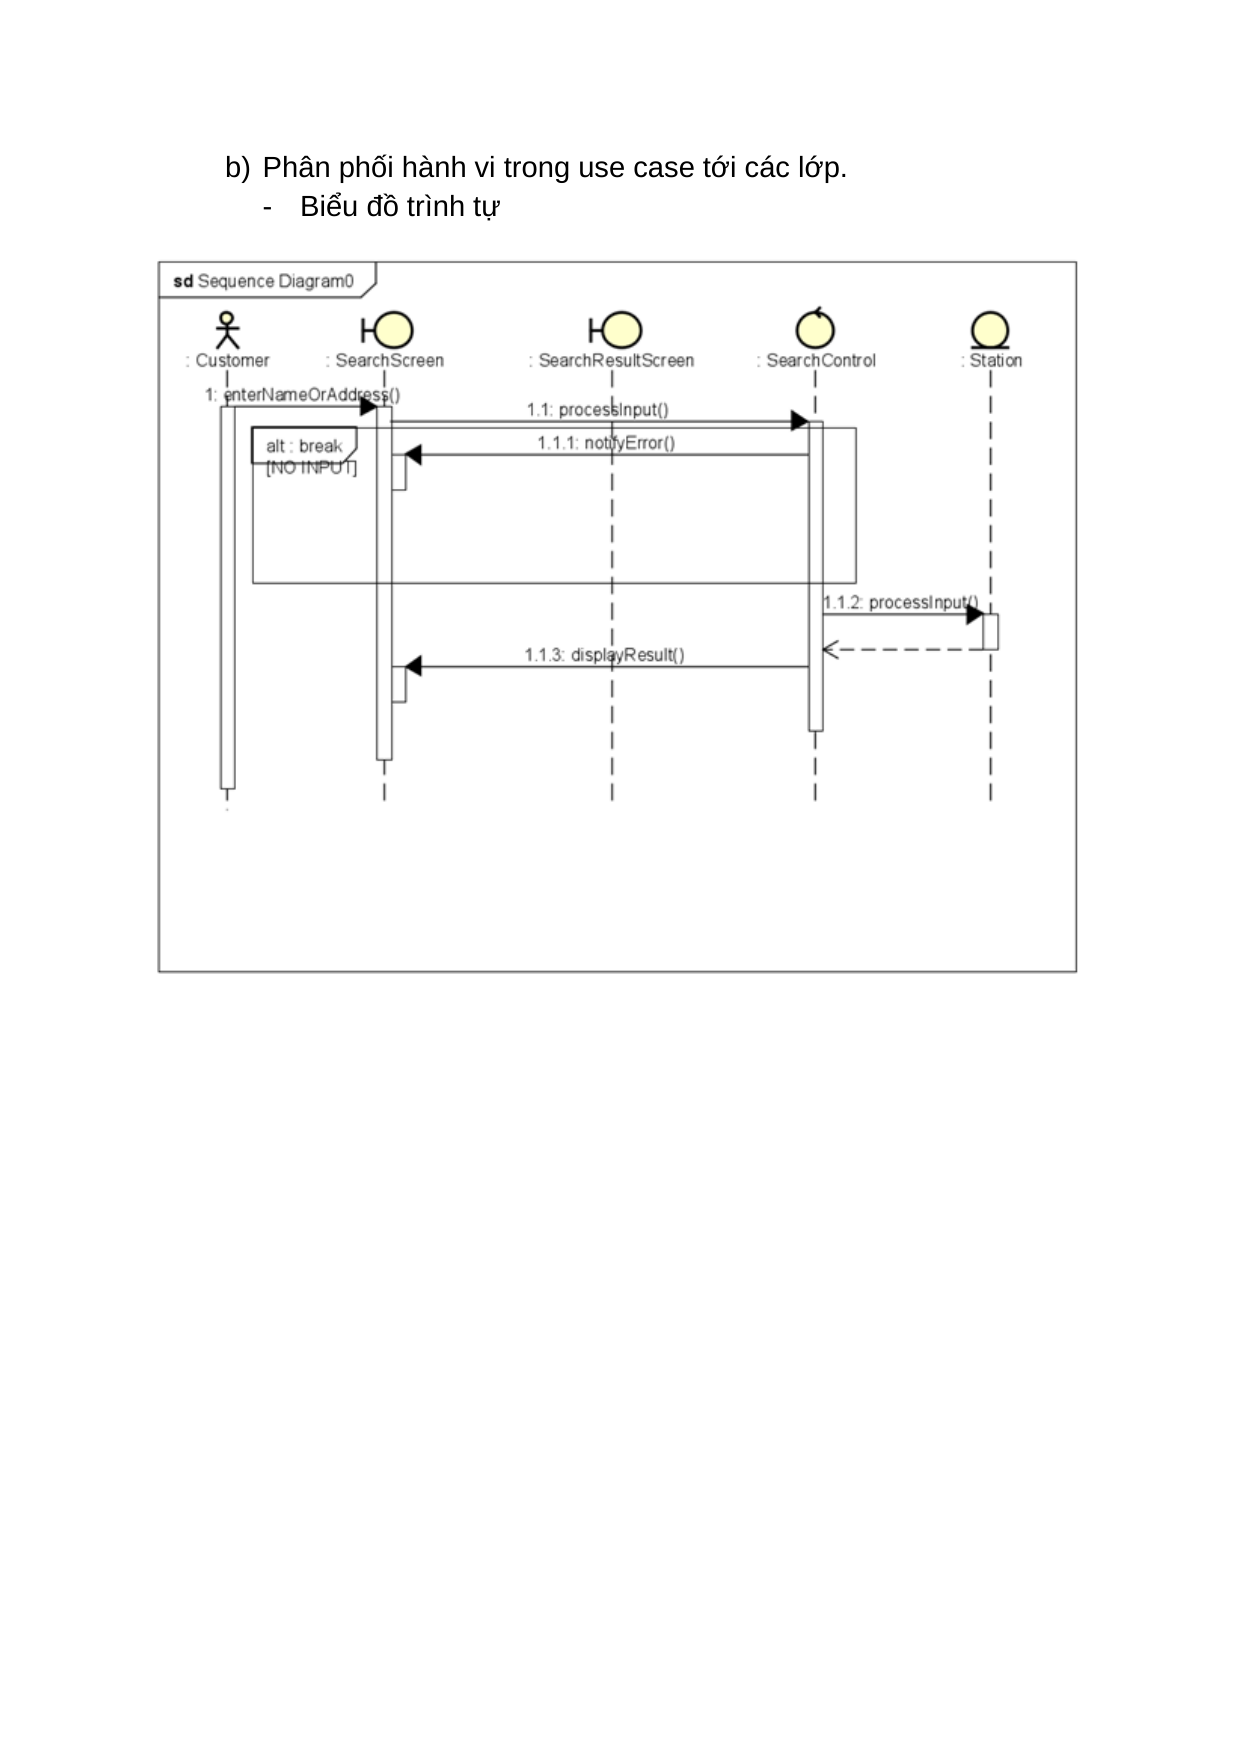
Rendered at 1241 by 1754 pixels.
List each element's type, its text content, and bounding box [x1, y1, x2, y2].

subtitle Biểu đồ trình tự [262, 188, 1090, 222]
picture [150, 252, 1091, 977]
subtitle Phân phối hành vi trong use case tới các lớp. [225, 150, 1090, 183]
